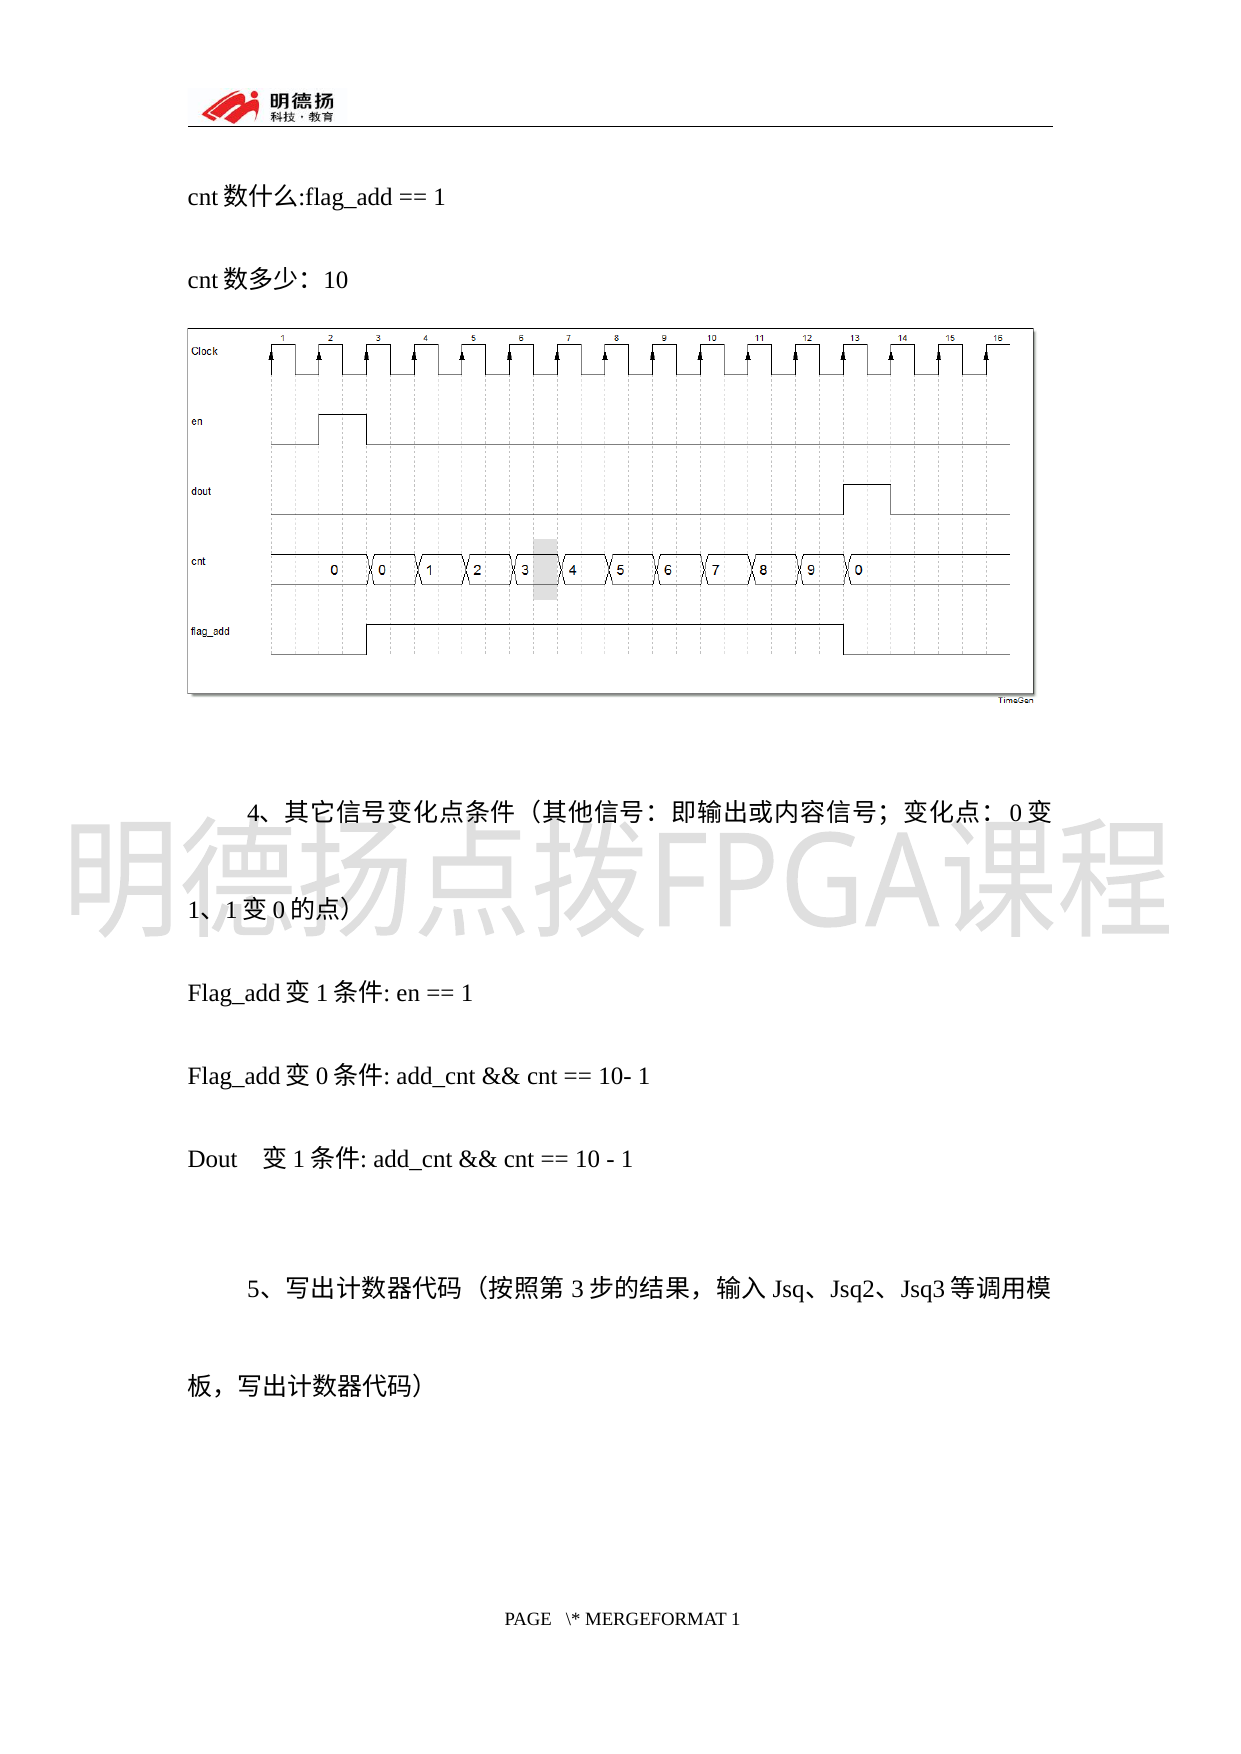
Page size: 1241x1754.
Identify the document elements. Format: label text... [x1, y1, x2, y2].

list cnt数多少：10 [187, 245, 1053, 310]
list Dout 变1条件: add_cnt && cnt == 10 - 1 [187, 1124, 1053, 1189]
picture [187, 88, 348, 124]
list 其它信号变化点条件（其他信号：即输出或内容信号；变化点：0变1、1变0的点） [187, 778, 1053, 940]
list cnt数什么:flag_add == 1 [187, 162, 1053, 227]
text 5、写出计数器代码（按照第3步的结果，输入Jsq、Jsq2、Jsq3等调用模板，写出计数器代码） [187, 1254, 1053, 1417]
list Flag_add变1条件: en == 1 [187, 958, 1053, 1023]
picture [187, 328, 1053, 713]
list Flag_add变0条件: add_cnt && cnt == 10- 1 [187, 1041, 1053, 1106]
